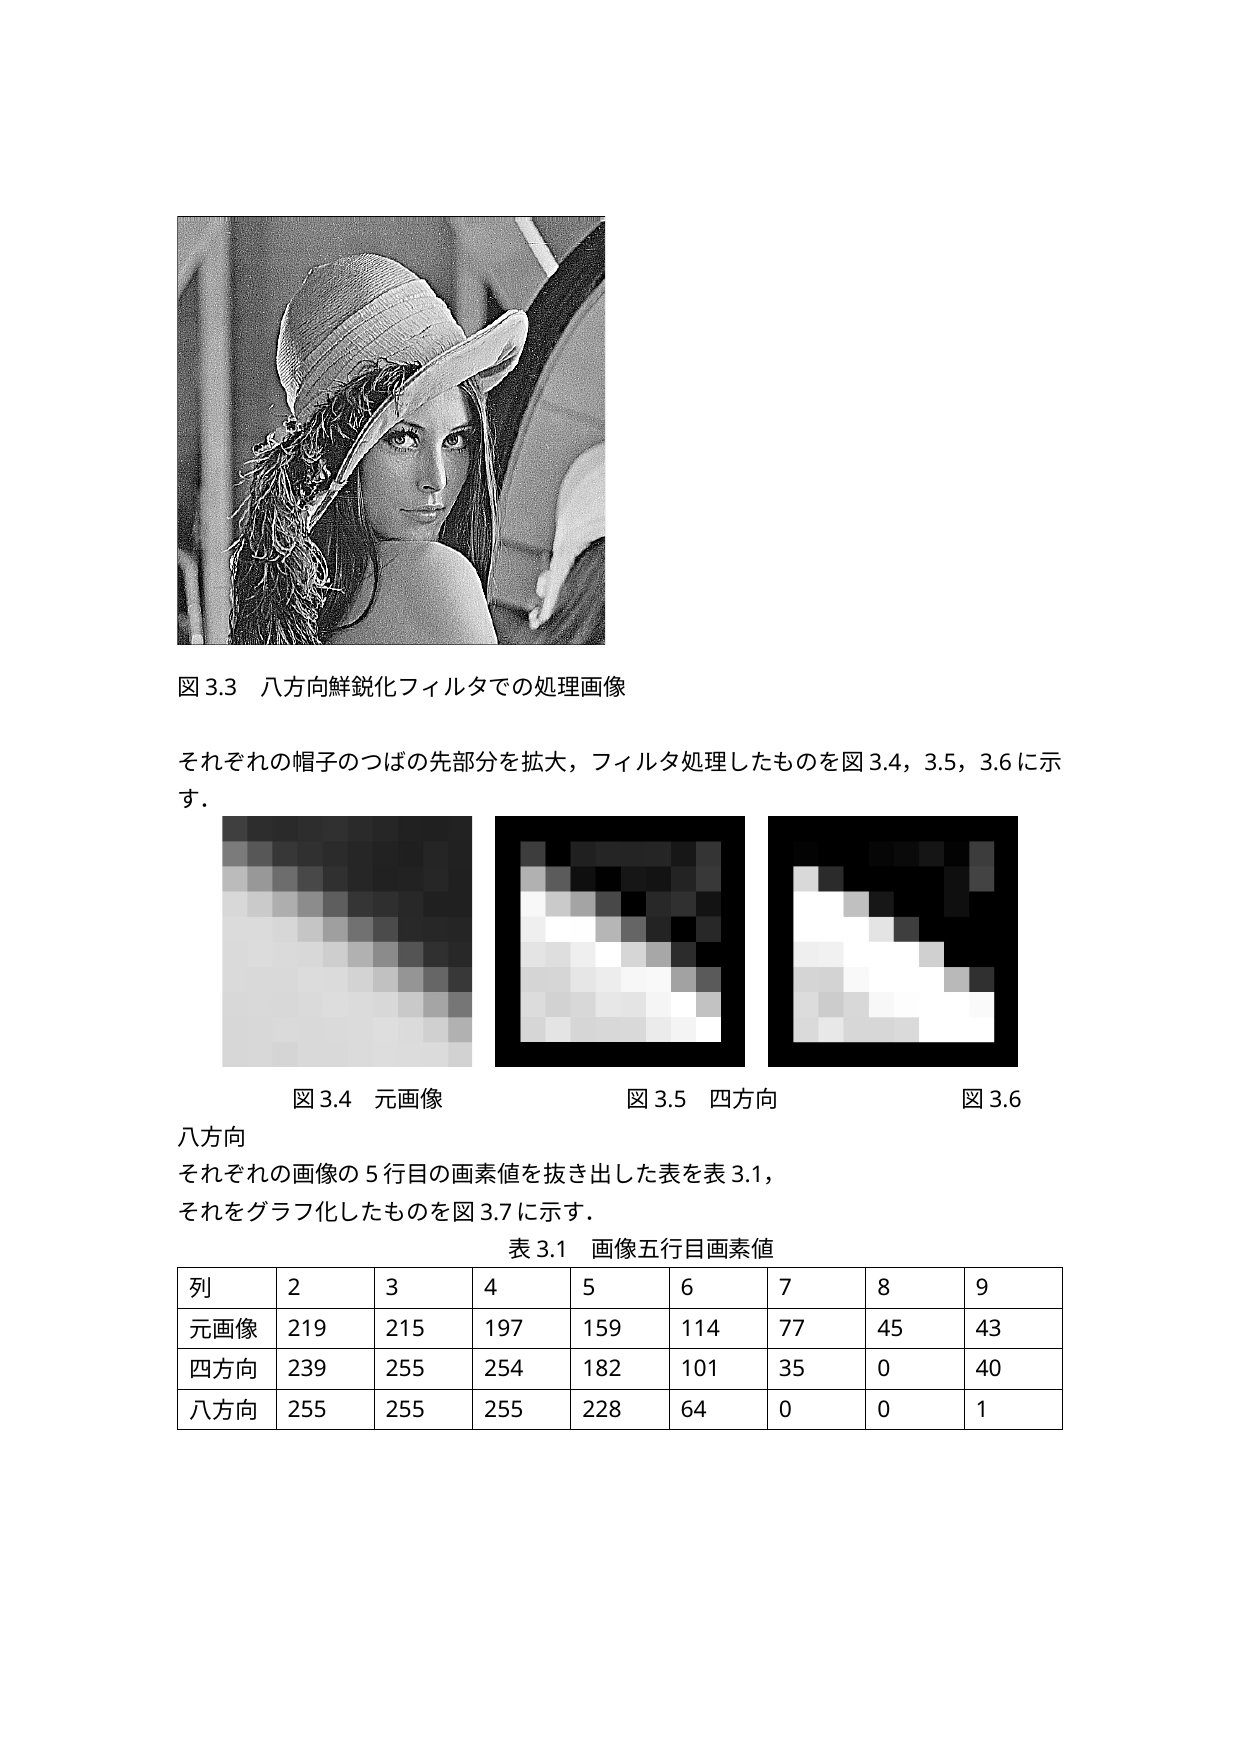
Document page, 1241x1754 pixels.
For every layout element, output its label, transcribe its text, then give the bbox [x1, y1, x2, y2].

table_cell 254 [473, 1349, 570, 1389]
table_header 4 [473, 1268, 570, 1307]
table_cell 0 [768, 1390, 865, 1429]
table_cell 219 [277, 1309, 374, 1348]
table_header 2 [277, 1268, 374, 1307]
table_cell 元画像 [178, 1309, 276, 1348]
table_cell 255 [375, 1390, 472, 1429]
table_header 8 [866, 1268, 964, 1307]
table_cell 四方向 [178, 1349, 276, 1389]
table_header 5 [571, 1268, 669, 1307]
table_cell 101 [670, 1349, 767, 1389]
table_header 3 [375, 1268, 472, 1307]
picture [768, 816, 1018, 1067]
table_cell 77 [768, 1309, 865, 1348]
picture [222, 816, 473, 1067]
table_cell 114 [670, 1309, 767, 1348]
table_cell 0 [866, 1390, 964, 1429]
table_cell 255 [277, 1390, 374, 1429]
table_cell 239 [277, 1349, 374, 1389]
text 表3.1 画像五行目画素値 [177, 1229, 1063, 1267]
table_header 6 [670, 1268, 767, 1307]
text それぞれの帽子のつばの先部分を拡大，フィルタ処理したものを図3.4，3.5，3.6に示す． [177, 742, 1063, 817]
text 図3.3 八方向鮮鋭化フィルタでの処理画像 [177, 667, 1063, 704]
table_cell 159 [571, 1309, 669, 1348]
text 図3.4 元画像 図3.5 四方向 図3.6 八方向 [177, 1079, 1063, 1154]
table_cell 182 [571, 1349, 669, 1389]
table_cell 43 [965, 1309, 1062, 1348]
table_cell 64 [670, 1390, 767, 1429]
table_cell 197 [473, 1309, 570, 1348]
table_header 9 [965, 1268, 1062, 1307]
table_cell 228 [571, 1390, 669, 1429]
table_cell 0 [866, 1349, 964, 1389]
picture [495, 816, 745, 1067]
table_header 7 [768, 1268, 865, 1307]
table_cell 40 [965, 1349, 1062, 1389]
table_cell 八方向 [178, 1390, 276, 1429]
table_header 列 [178, 1268, 276, 1307]
table_cell 215 [375, 1309, 472, 1348]
table_cell 35 [768, 1349, 865, 1389]
table_cell 255 [375, 1349, 472, 1389]
picture [177, 216, 606, 645]
table_cell 45 [866, 1309, 964, 1348]
text それぞれの画像の5行目の画素値を抜き出した表を表3.1， [177, 1154, 1063, 1192]
table_cell 255 [473, 1390, 570, 1429]
text それをグラフ化したものを図3.7に示す． [177, 1192, 1063, 1229]
table_cell 1 [965, 1390, 1062, 1429]
